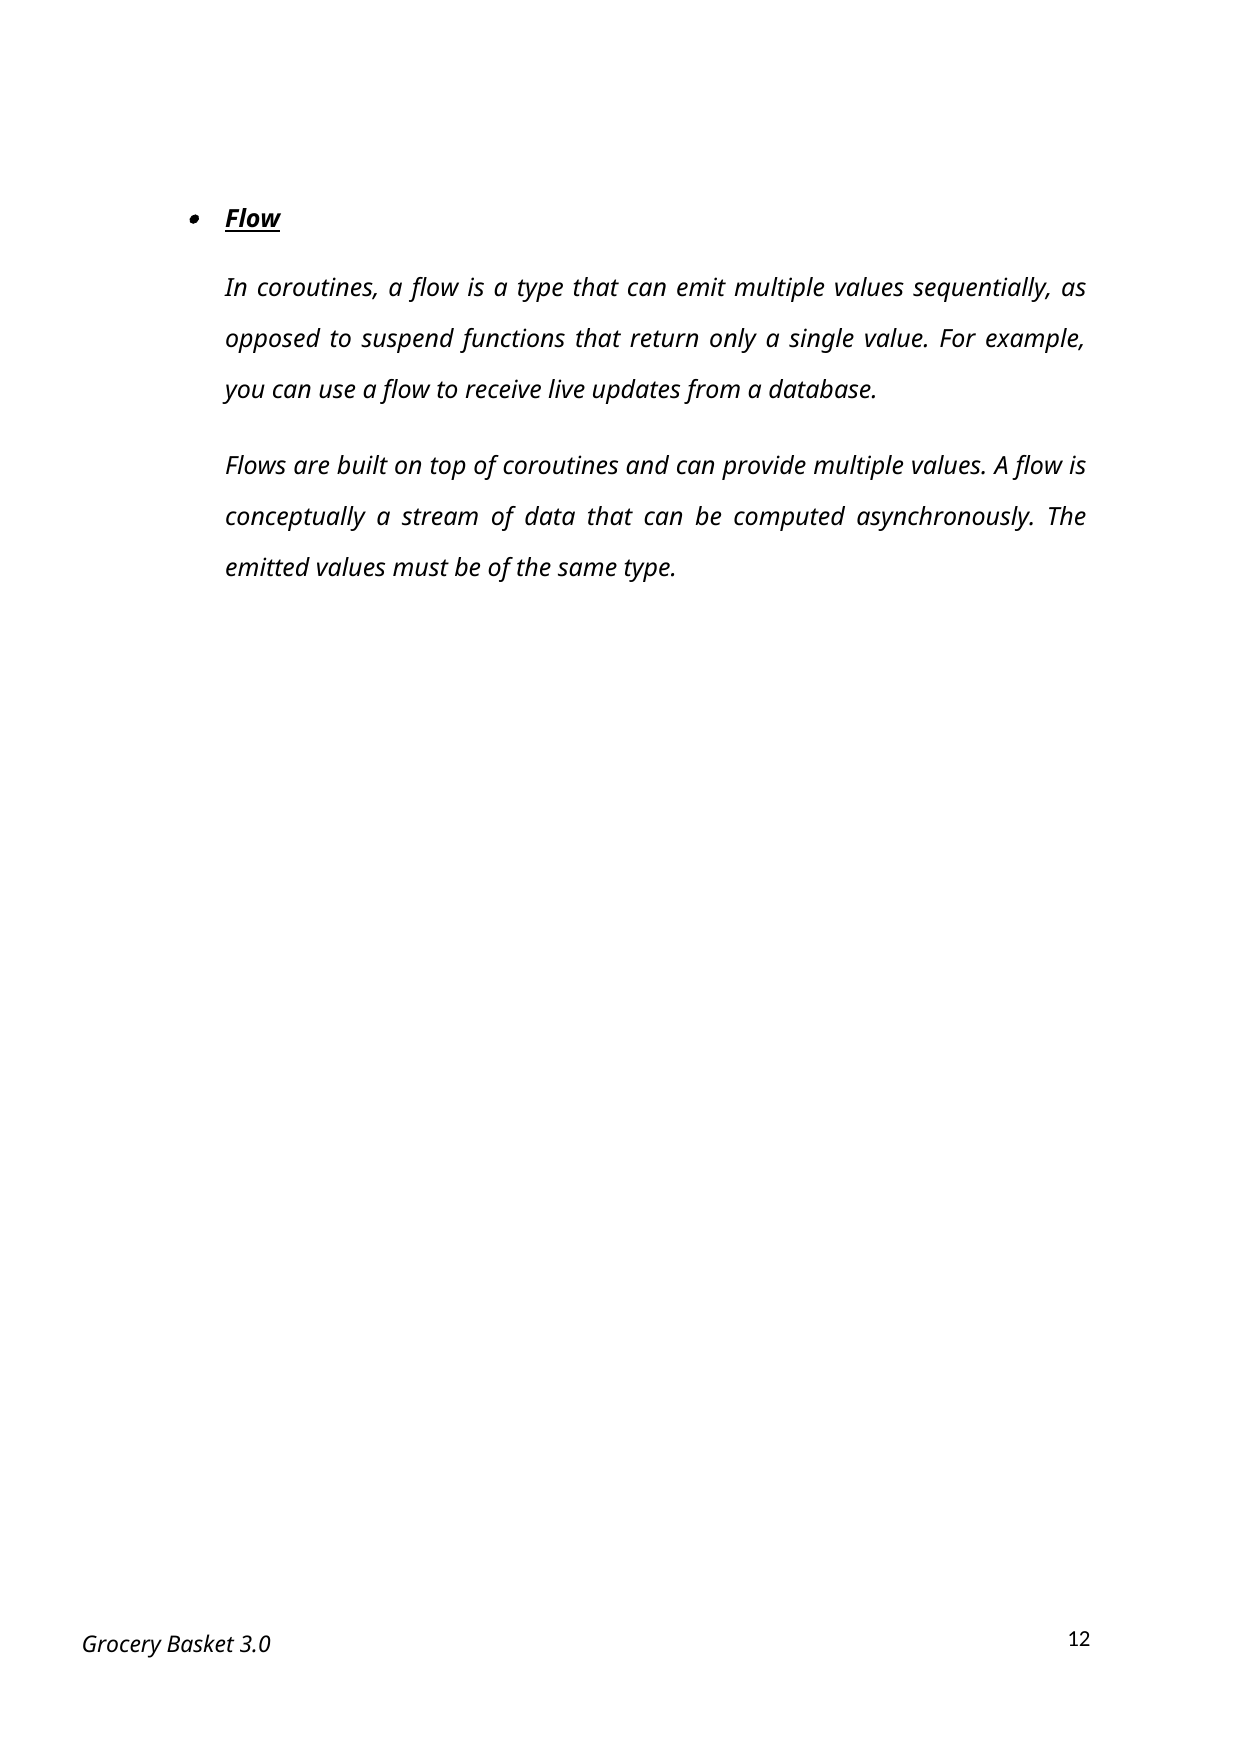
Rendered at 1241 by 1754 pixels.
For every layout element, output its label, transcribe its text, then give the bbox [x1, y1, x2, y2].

list Flows are built on top of coroutines and can provide multiple values. A flow is conceptually a stream of data that can be computed asynchronously. The emitted values must be of the same type. [225, 448, 1090, 584]
list In coroutines, a flow is a type that can emit multiple values sequentially, as opposed to suspend functions that return only a single value. For example, you can use a flow to receive live updates from a database. [225, 269, 1090, 405]
list Flow [187, 201, 1090, 235]
